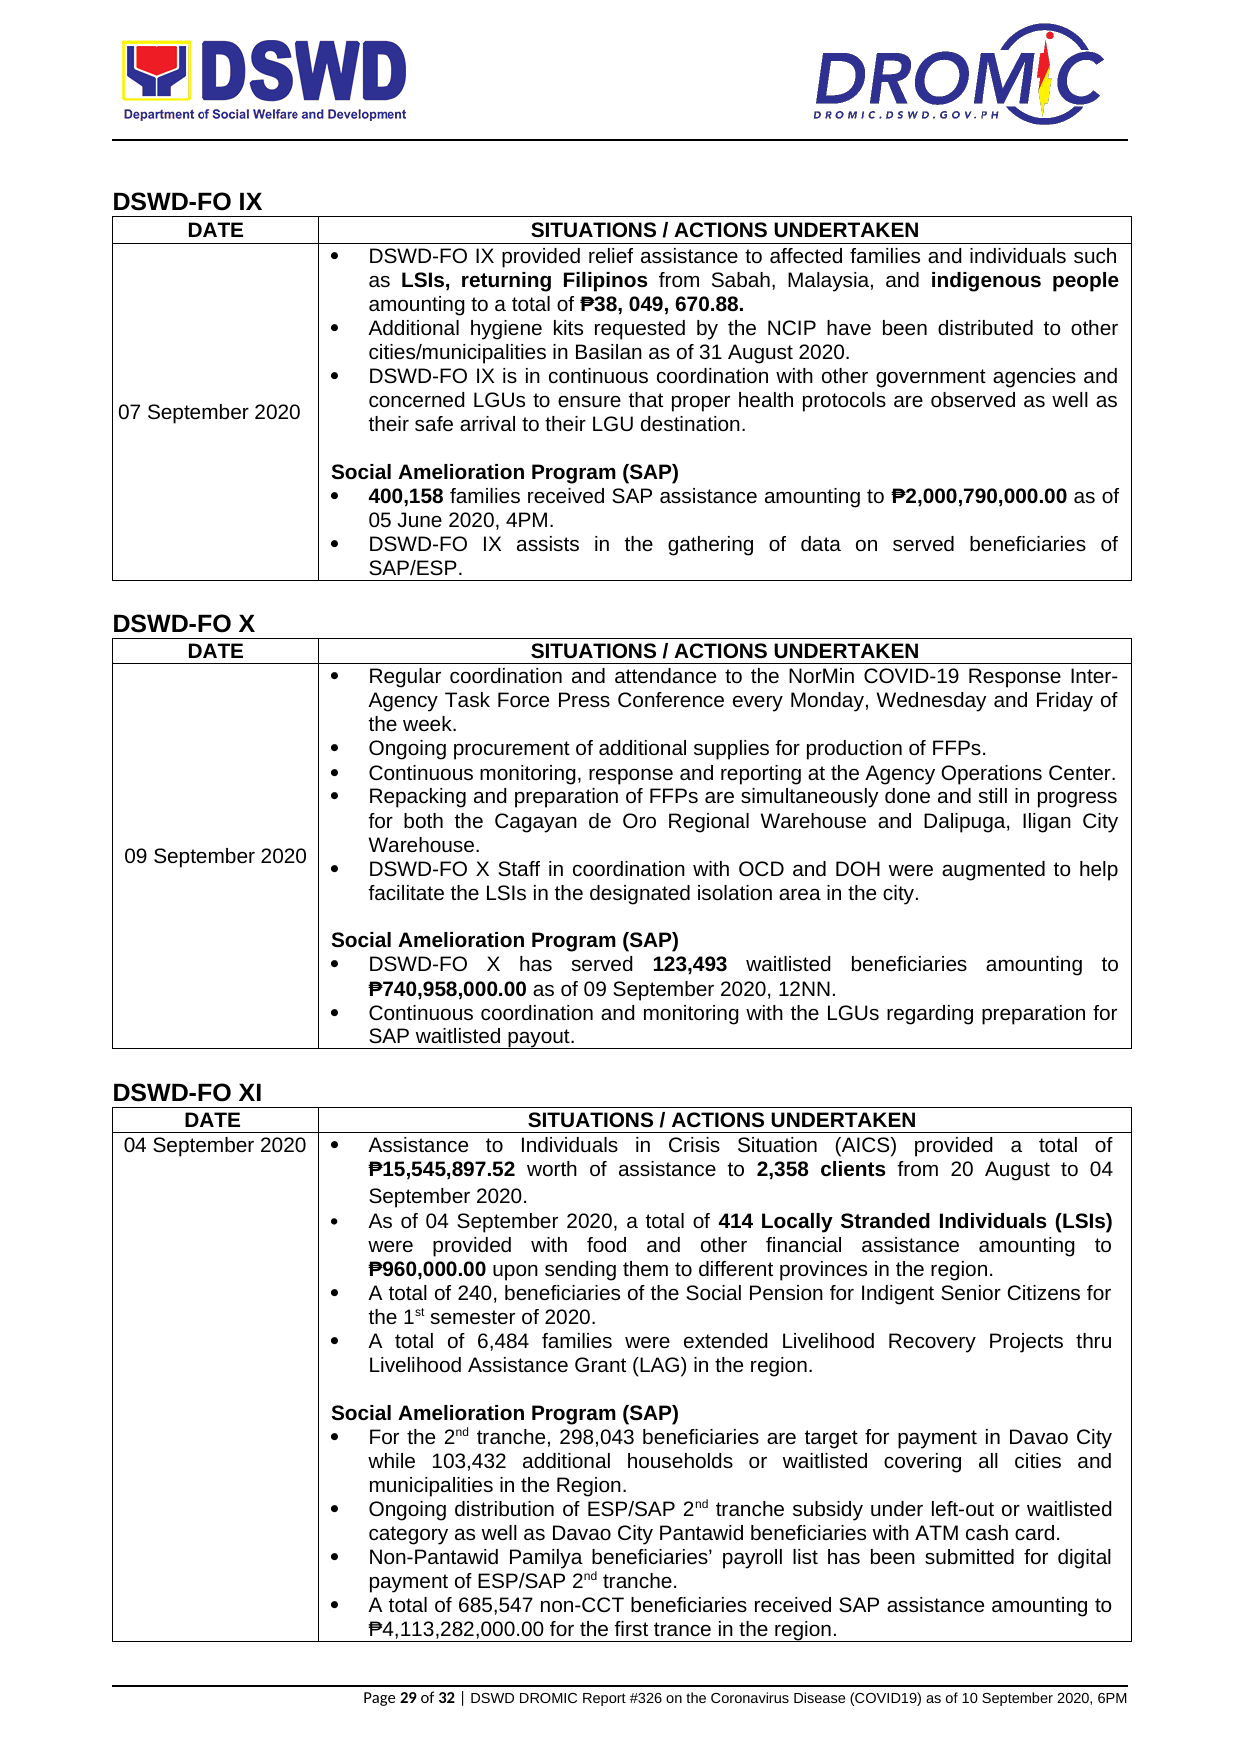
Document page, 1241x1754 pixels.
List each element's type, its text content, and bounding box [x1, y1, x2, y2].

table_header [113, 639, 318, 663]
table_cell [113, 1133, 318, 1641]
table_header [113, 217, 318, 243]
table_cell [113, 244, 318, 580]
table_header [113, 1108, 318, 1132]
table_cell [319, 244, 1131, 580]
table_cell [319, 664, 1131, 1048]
text DSWD-FO X [112, 609, 1128, 638]
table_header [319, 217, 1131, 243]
text DSWD-FO IX [112, 187, 1128, 216]
picture [781, 23, 1133, 125]
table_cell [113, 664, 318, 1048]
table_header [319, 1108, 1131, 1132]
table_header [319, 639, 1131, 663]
text DSWD-FO XI [112, 1078, 1128, 1107]
picture [112, 37, 416, 125]
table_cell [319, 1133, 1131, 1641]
